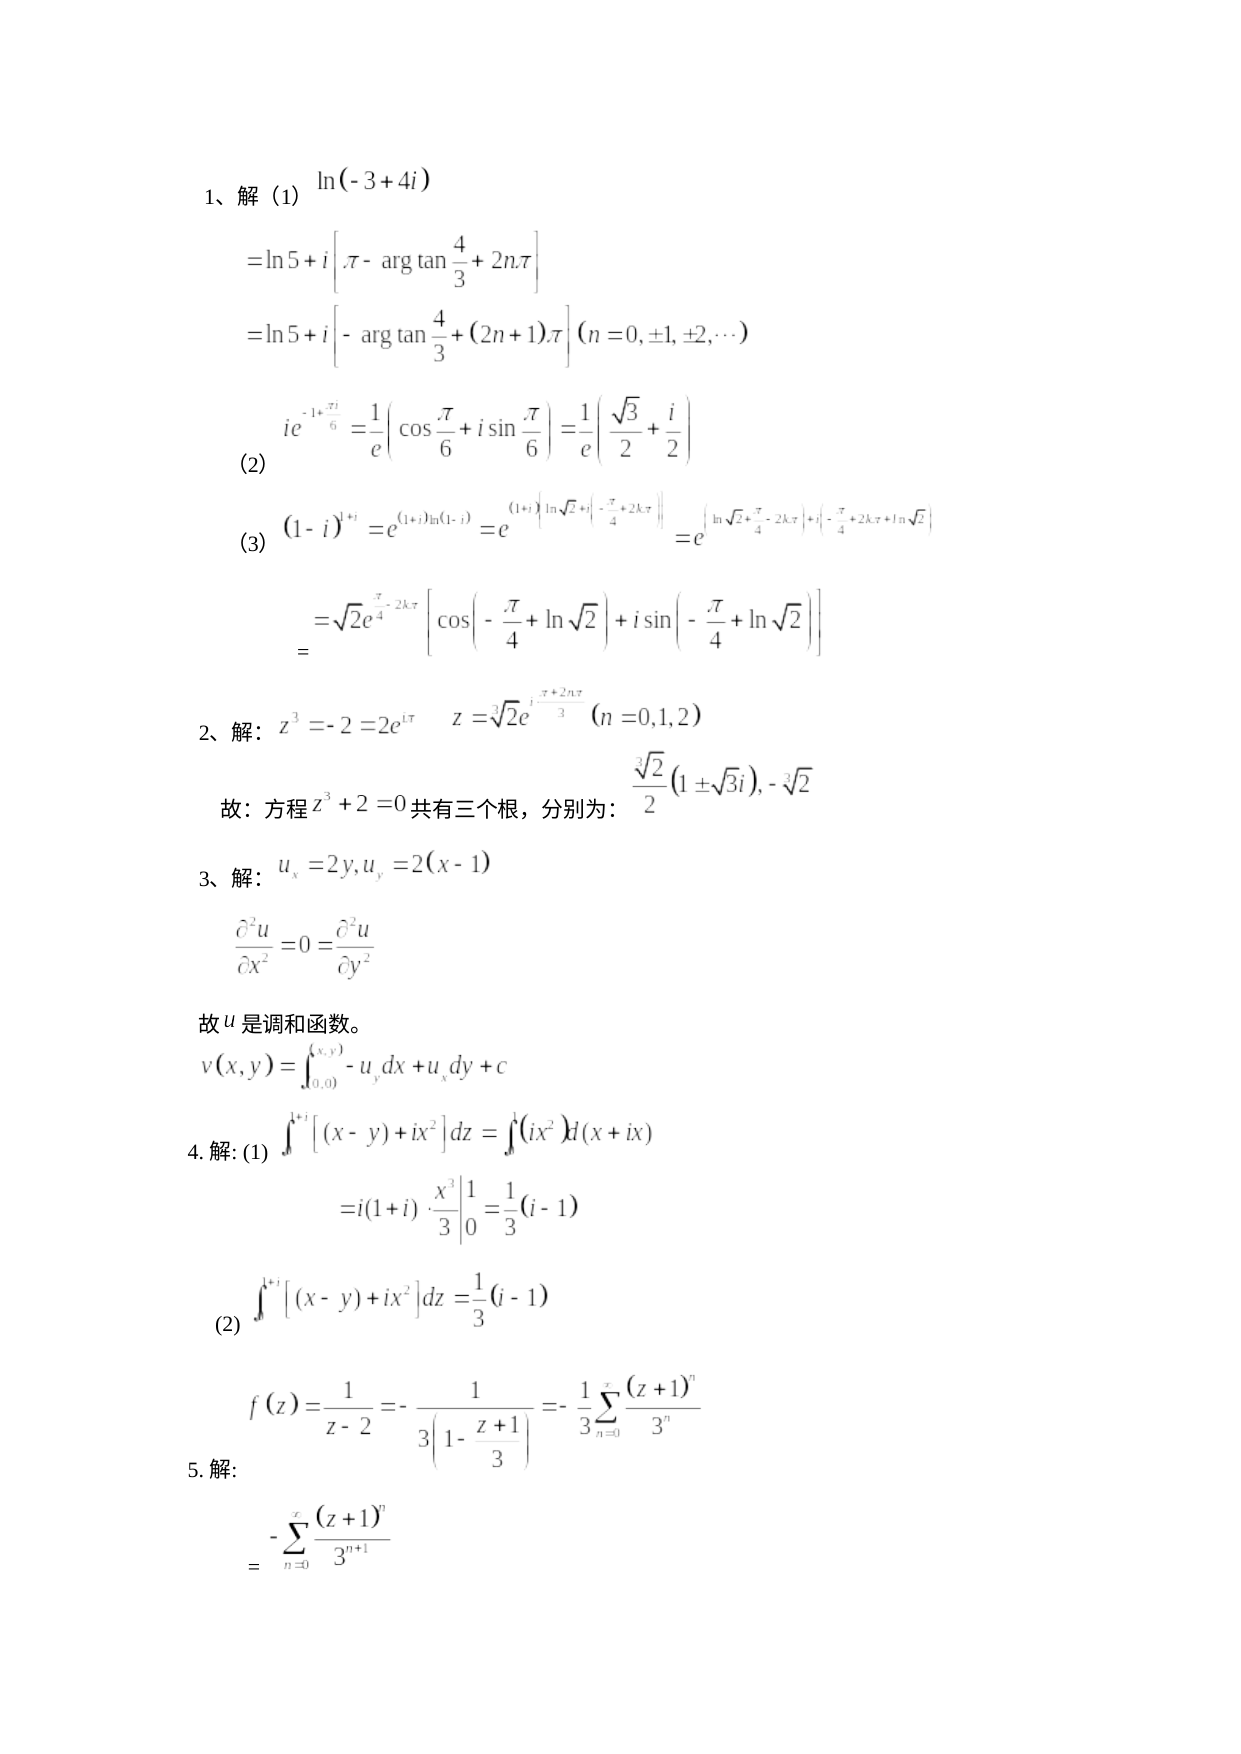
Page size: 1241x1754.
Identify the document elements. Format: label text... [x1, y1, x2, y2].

text = [187, 1494, 1053, 1592]
text 4. 解: (1) [187, 1104, 1053, 1169]
text = [187, 584, 1053, 682]
text 5. 解: [187, 1364, 1053, 1494]
text 1、解（1） [187, 162, 1053, 227]
text 故是调和函数。 [187, 1007, 1053, 1039]
text （3） [187, 487, 1053, 584]
text 2、解： [187, 682, 1053, 747]
text 故：方程共有三个根，分别为： [187, 747, 1053, 844]
text 3、解： [187, 844, 1053, 909]
text (2) [187, 1267, 1053, 1364]
text （2） [187, 389, 1053, 487]
